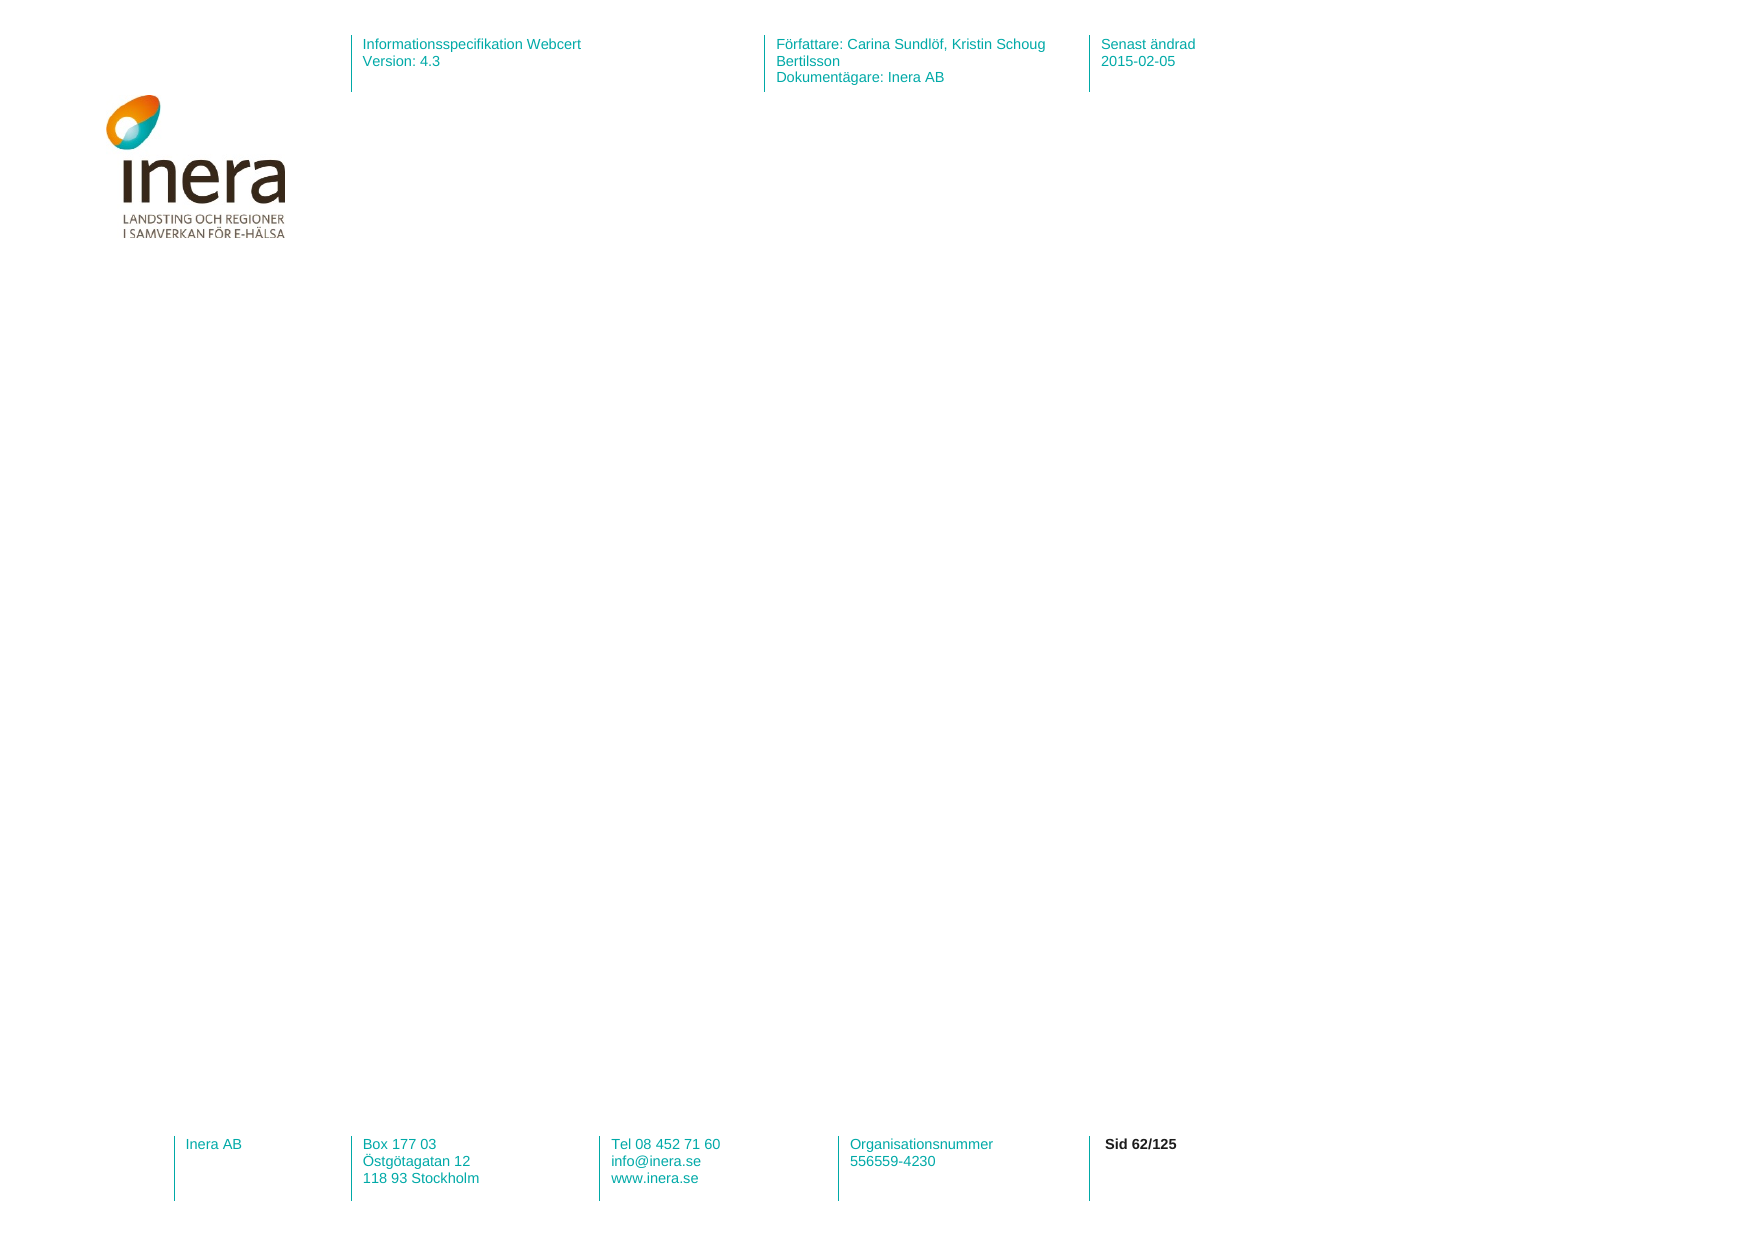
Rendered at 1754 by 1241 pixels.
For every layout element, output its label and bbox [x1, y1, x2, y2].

picture [106, 95, 285, 238]
